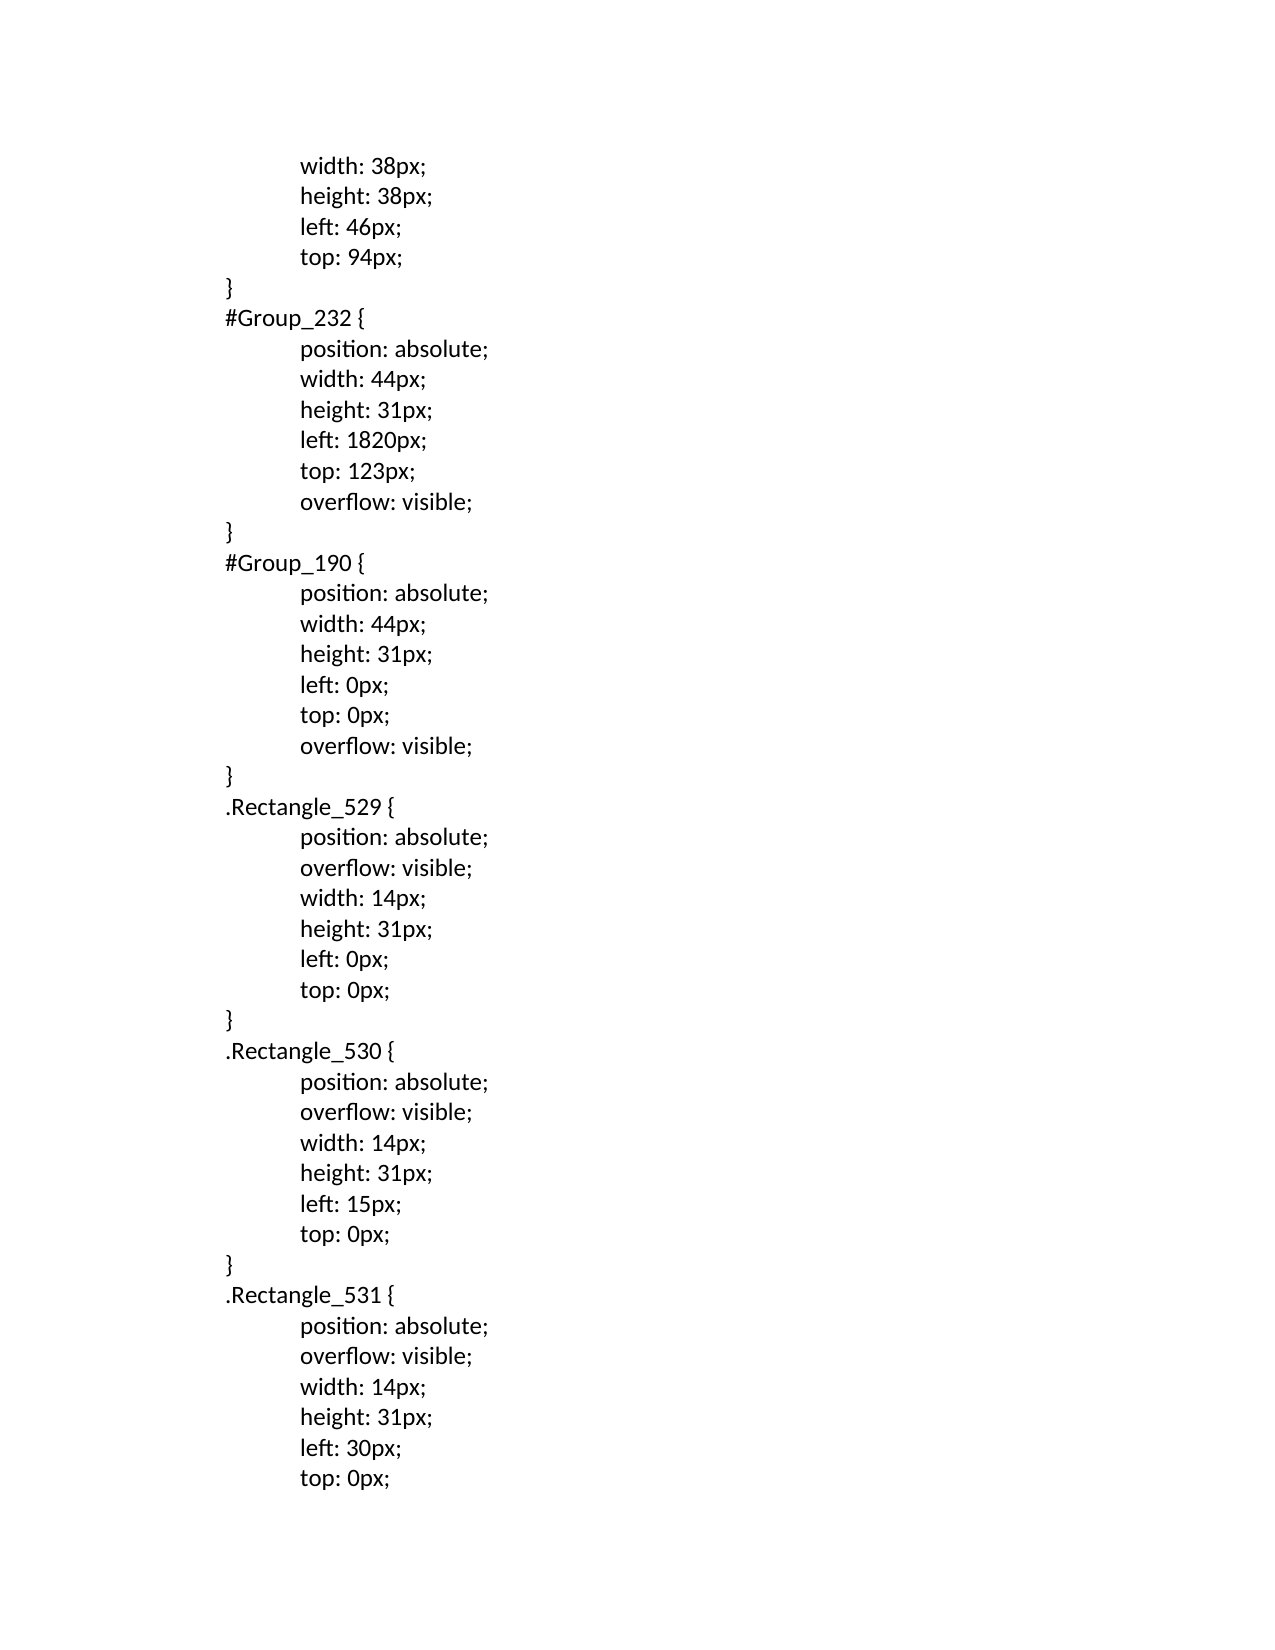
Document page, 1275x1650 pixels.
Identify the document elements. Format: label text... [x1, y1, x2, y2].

text overflow: visible; [150, 486, 1125, 516]
text width: 14px; [150, 882, 1125, 913]
text top: 0px; [150, 974, 1125, 1004]
text height: 31px; [150, 638, 1125, 669]
text left: 30px; [150, 1432, 1125, 1462]
text left: 0px; [150, 943, 1125, 974]
text position: absolute; [150, 1066, 1125, 1096]
text } [150, 1004, 1125, 1035]
text } [150, 516, 1125, 547]
text height: 31px; [150, 394, 1125, 425]
text height: 31px; [150, 1401, 1125, 1432]
text height: 31px; [150, 1157, 1125, 1188]
text left: 15px; [150, 1188, 1125, 1218]
text width: 38px; [150, 150, 1125, 181]
text overflow: visible; [150, 1340, 1125, 1371]
text position: absolute; [150, 1310, 1125, 1340]
text } [150, 760, 1125, 791]
text width: 44px; [150, 364, 1125, 394]
text height: 38px; [150, 181, 1125, 211]
text position: absolute; [150, 577, 1125, 608]
text #Group_232 { [150, 303, 1125, 333]
text .Rectangle_531 { [150, 1279, 1125, 1310]
text overflow: visible; [150, 730, 1125, 760]
text #Group_190 { [150, 547, 1125, 577]
text width: 14px; [150, 1127, 1125, 1157]
text top: 94px; [150, 242, 1125, 272]
text .Rectangle_529 { [150, 791, 1125, 821]
text top: 0px; [150, 1218, 1125, 1249]
text height: 31px; [150, 913, 1125, 943]
text overflow: visible; [150, 852, 1125, 882]
text left: 1820px; [150, 425, 1125, 455]
text width: 14px; [150, 1371, 1125, 1401]
text overflow: visible; [150, 1096, 1125, 1127]
text .Rectangle_530 { [150, 1035, 1125, 1066]
text } [150, 272, 1125, 303]
text width: 44px; [150, 608, 1125, 638]
text } [150, 1249, 1125, 1279]
text left: 46px; [150, 211, 1125, 242]
text top: 0px; [150, 699, 1125, 730]
text top: 0px; [150, 1462, 1125, 1493]
text position: absolute; [150, 333, 1125, 364]
text left: 0px; [150, 669, 1125, 699]
text top: 123px; [150, 455, 1125, 486]
text position: absolute; [150, 821, 1125, 852]
